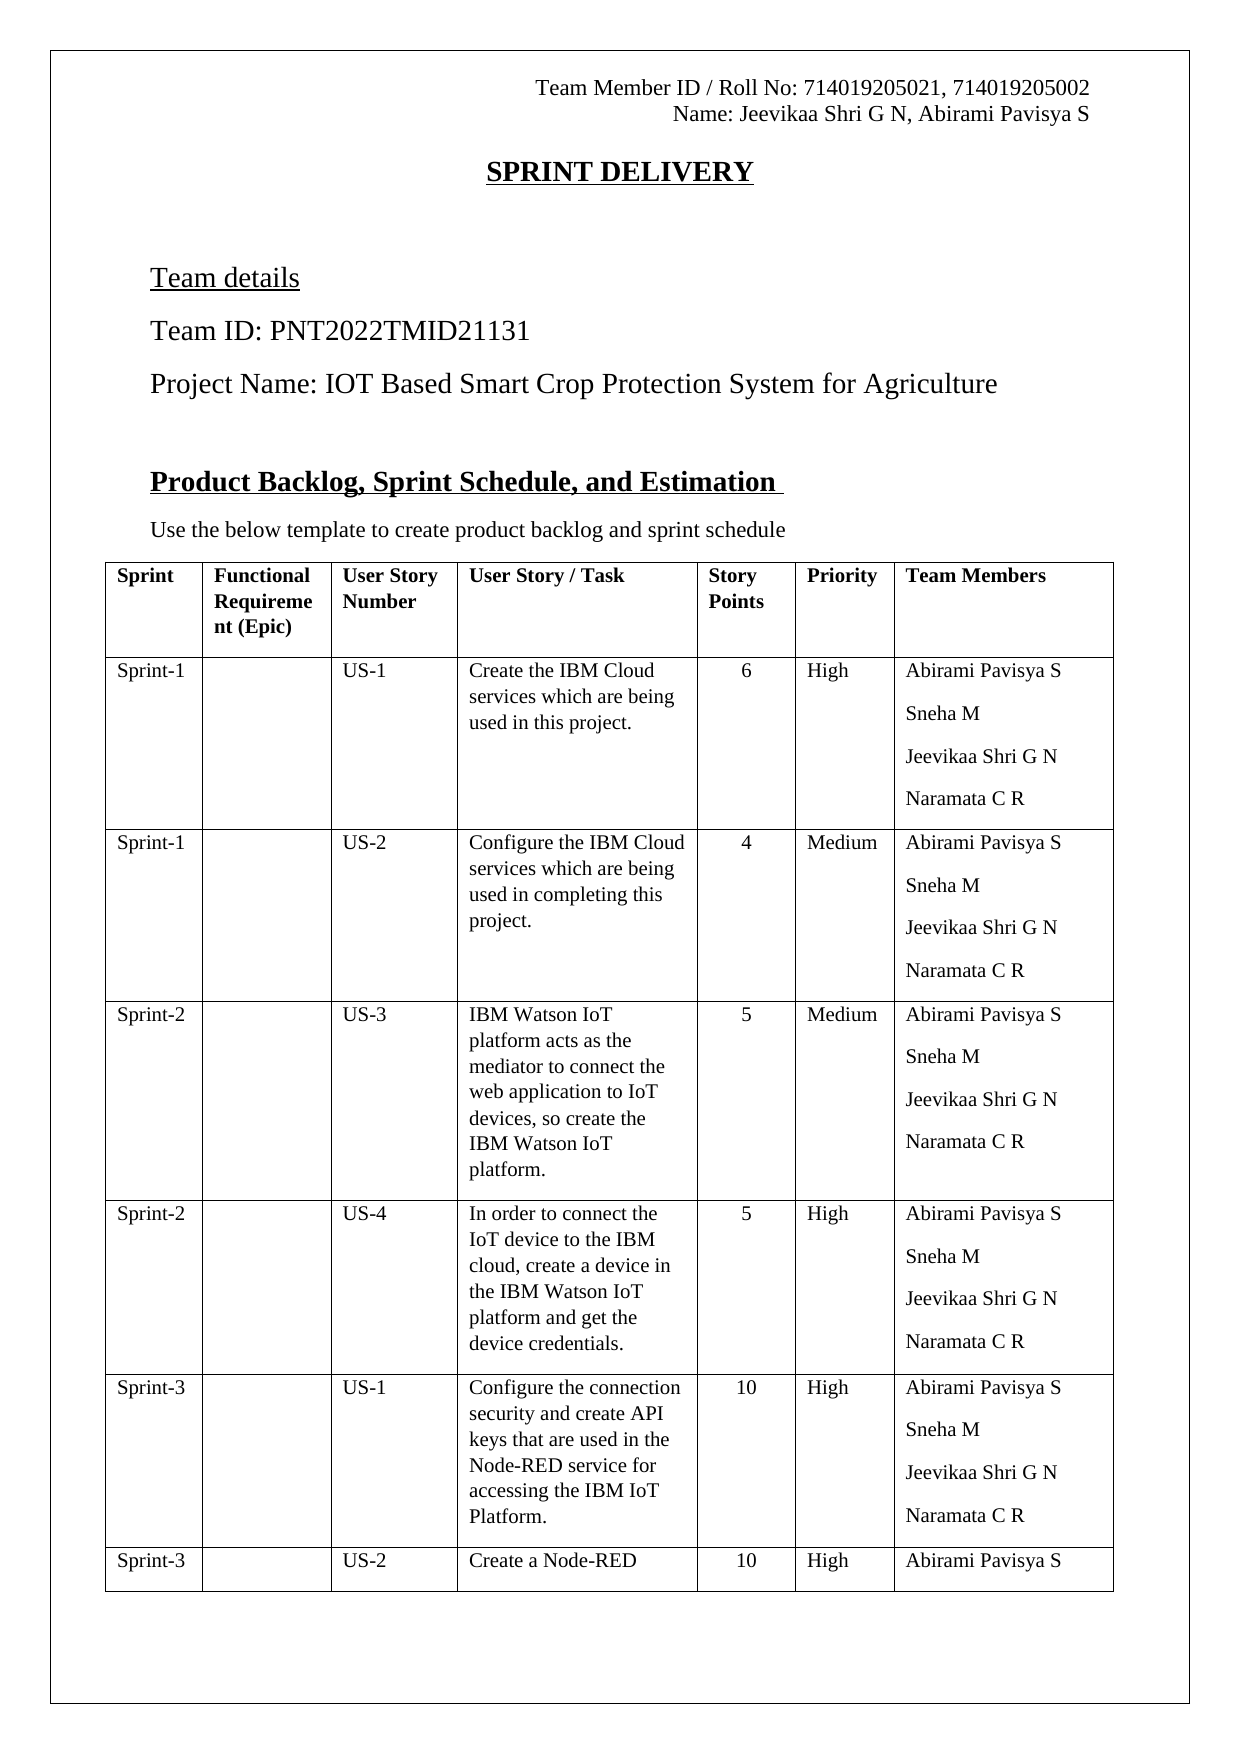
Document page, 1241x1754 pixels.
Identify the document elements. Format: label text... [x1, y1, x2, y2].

table_cell US-2 [332, 1548, 457, 1591]
table_cell Medium [796, 1002, 894, 1200]
table_header User Story / Task [458, 563, 697, 657]
table_cell In order to connect the IoT device to the IBM cloud, create a device in the IBM Watson IoT platform and get the device credentials. [458, 1201, 697, 1374]
table_cell US-1 [332, 1375, 457, 1547]
table_cell Create the IBM Cloud services which are being used in this project. [458, 658, 697, 829]
table_cell Sprint-3 [106, 1375, 202, 1547]
table_cell Abirami Pavisya S Sneha M Jeevikaa Shri G N Naramata C R [895, 1002, 1113, 1200]
table_cell Sprint-2 [106, 1201, 202, 1374]
table_header Priority [796, 563, 894, 657]
table_cell [203, 830, 331, 1001]
table_cell Abirami Pavisya S Sneha M Jeevikaa Shri G N Naramata C R [895, 658, 1113, 829]
table_cell High [796, 658, 894, 829]
table_cell High [796, 1201, 894, 1374]
table_cell [203, 1201, 331, 1374]
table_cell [895, 1375, 1113, 1547]
table_cell Abirami Pavisya S Sneha M Jeevikaa Shri G N Naramata C R [895, 1201, 1113, 1374]
table_cell US-4 [332, 1201, 457, 1374]
table_cell Sprint-3 [106, 1548, 202, 1591]
table_cell [203, 1002, 331, 1200]
table_cell Sprint-2 [106, 1002, 202, 1200]
table_cell 5 [698, 1002, 795, 1200]
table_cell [895, 1548, 1113, 1591]
text Product Backlog, Sprint Schedule, and Estimation [150, 464, 1090, 497]
text Use the below template to create product backlog and sprint schedule [150, 516, 1090, 543]
table_cell Abirami Pavisya S Sneha M Jeevikaa Shri G N Naramata C R [895, 830, 1113, 1001]
table_cell US-2 [332, 830, 457, 1001]
table_header Story Points [698, 563, 795, 657]
table_cell High [796, 1548, 894, 1591]
table_cell Configure the connection security and create API keys that are used in the Node-RED service for accessing the IBM IoT Platform. [458, 1375, 697, 1547]
table_cell Sprint-1 [106, 658, 202, 829]
table_header Sprint [106, 563, 202, 657]
table_cell Medium [796, 830, 894, 1001]
text Team details [150, 260, 1090, 294]
table_cell 4 [698, 830, 795, 1001]
text Team ID: PNT2022TMID21131 [150, 313, 1090, 346]
table_cell Create a Node-RED service. [458, 1548, 697, 1591]
table_cell [203, 1375, 331, 1547]
table_cell [203, 658, 331, 829]
table_cell US-3 [332, 1002, 457, 1200]
table_cell High [796, 1375, 894, 1547]
text Project Name: IOT Based Smart Crop Protection System for Agriculture [150, 366, 1090, 399]
table_cell 6 [698, 658, 795, 829]
table_cell Configure the IBM Cloud services which are being used in completing this project. [458, 830, 697, 1001]
table_cell [203, 1548, 331, 1591]
table_header Team Members [895, 563, 1113, 657]
table_cell IBM Watson IoT platform acts as the mediator to connect the web application to IoT devices, so create the IBM Watson IoT platform. [458, 1002, 697, 1200]
table_cell 10 [698, 1375, 795, 1547]
table_cell 5 [698, 1201, 795, 1374]
table_cell US-1 [332, 658, 457, 829]
text SPRINT DELIVERY [150, 154, 1090, 188]
table_cell 10 [698, 1548, 795, 1591]
table_cell Sprint-1 [106, 830, 202, 1001]
table_header User Story Number [332, 563, 457, 657]
table_header Functional Requirement (Epic) [203, 563, 331, 657]
